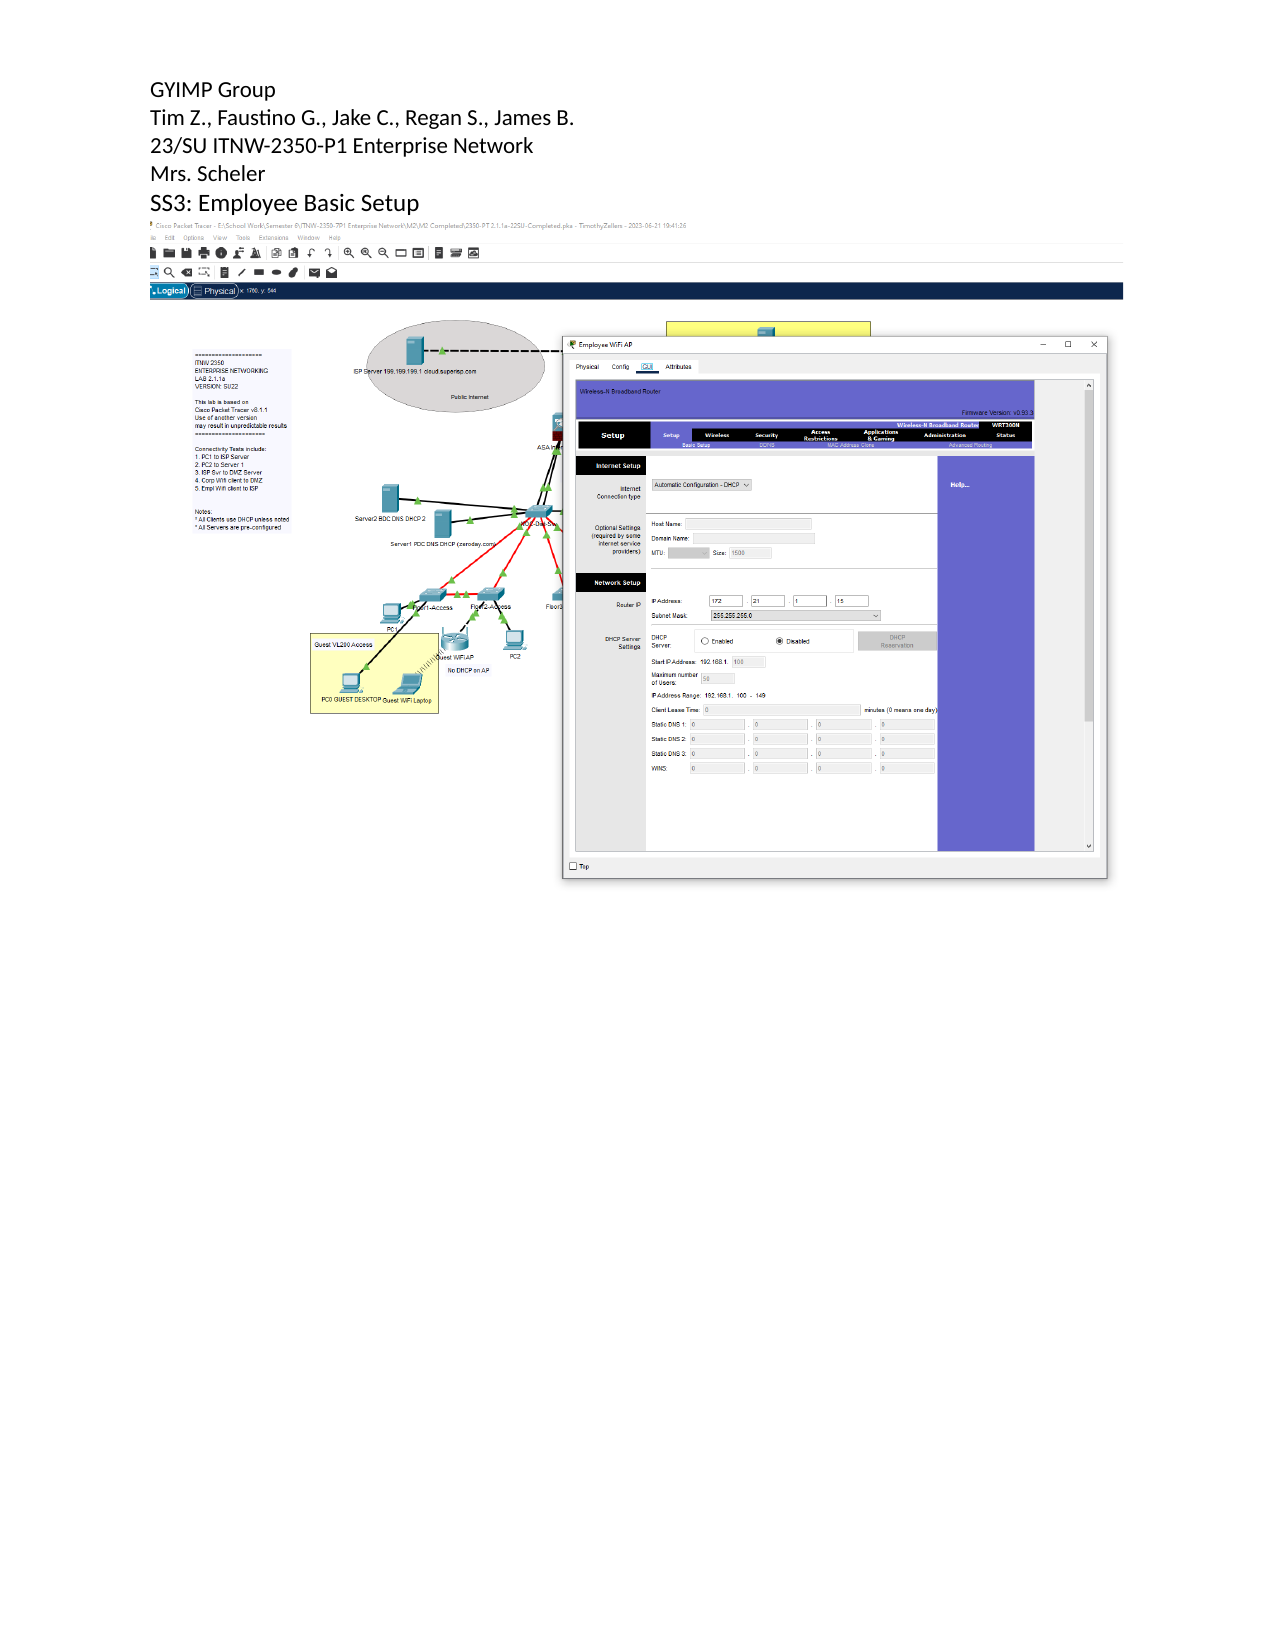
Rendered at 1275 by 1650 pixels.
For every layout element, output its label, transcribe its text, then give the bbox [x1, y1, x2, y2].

picture [150, 219, 1124, 898]
picture [166, 288, 175, 295]
